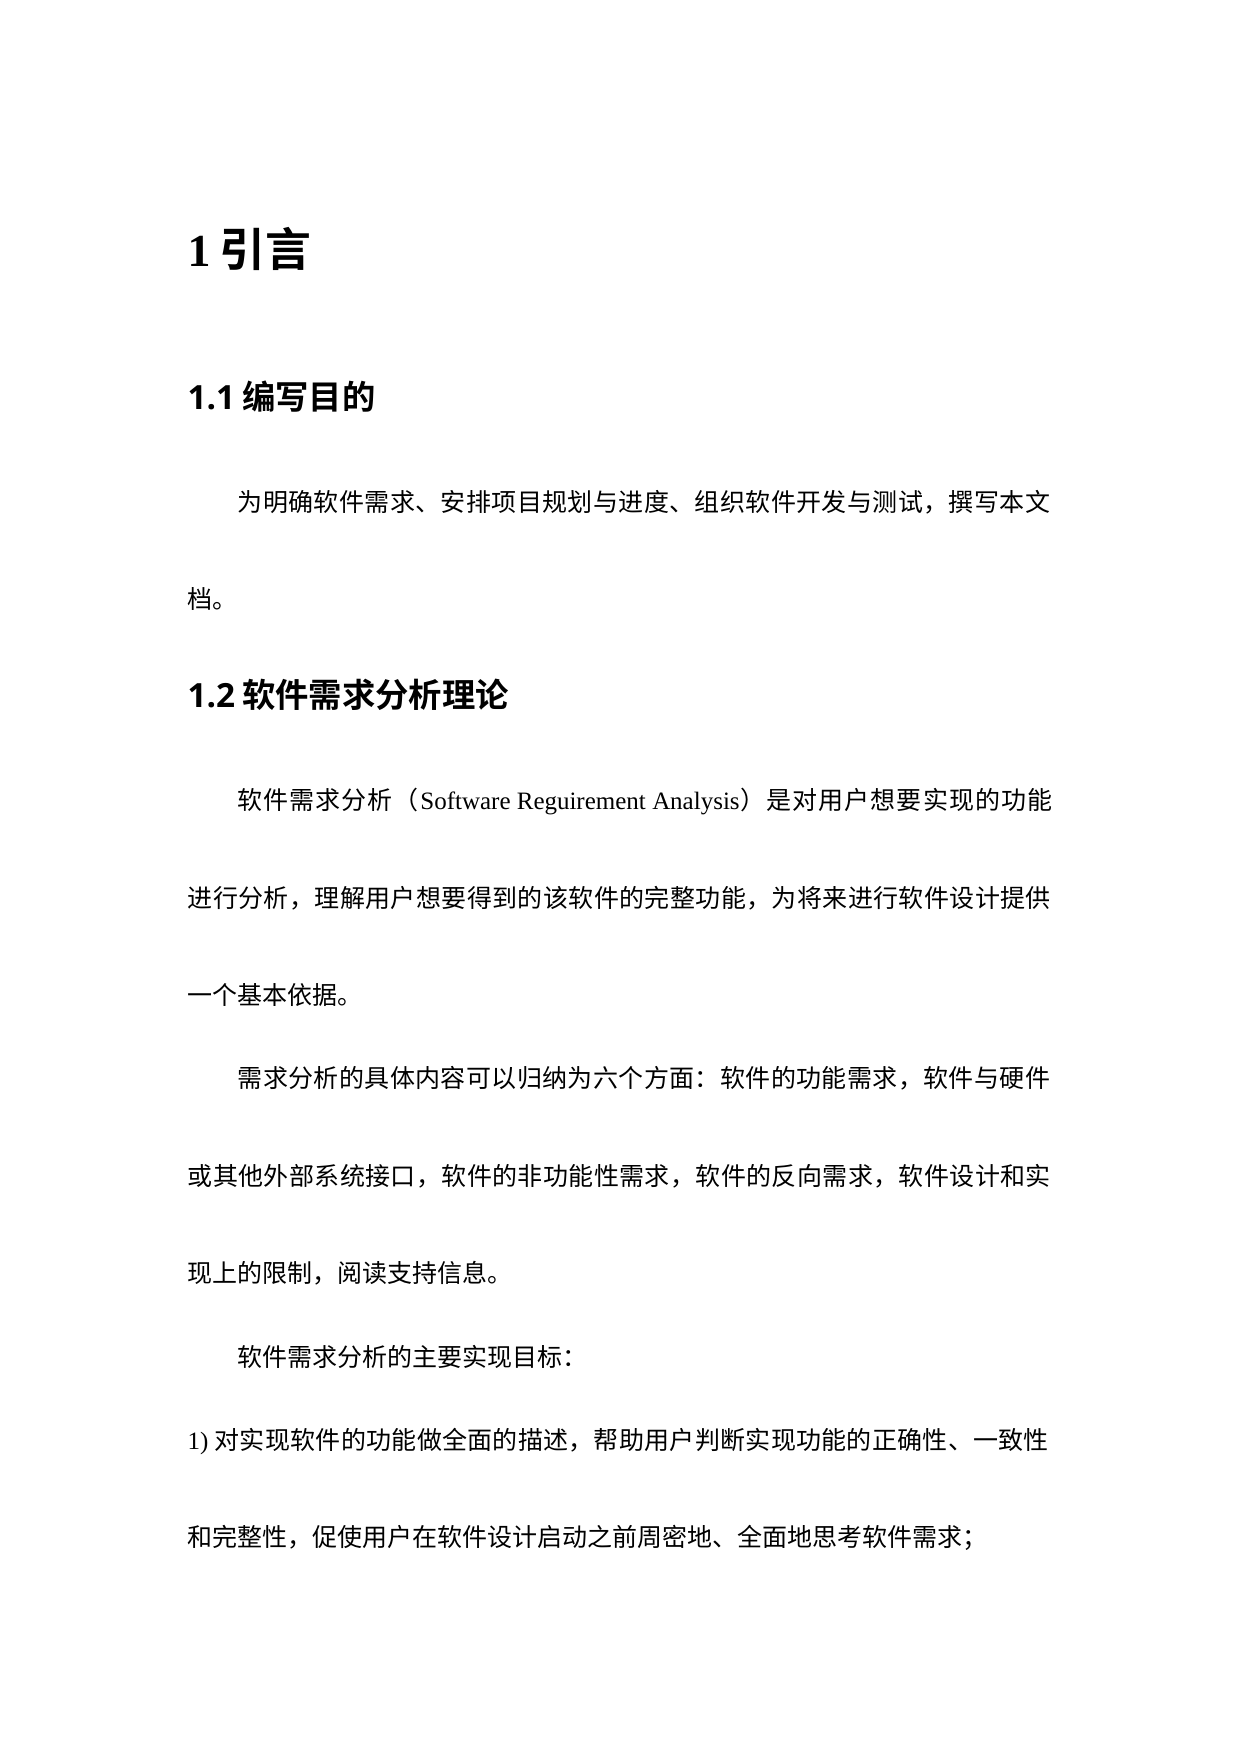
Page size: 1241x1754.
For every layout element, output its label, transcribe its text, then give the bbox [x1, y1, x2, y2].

text 软件需求分析（Software Reguirement Analysis）是，理解用户，一个基本依据。 [187, 766, 1053, 1026]
text 需求分析的具体内容可以归纳为六个方面：软件的功能需求，软件与硬件或其他外部系统接口，软件的非功能性需求，软件的反向需求，软件设计和实现上的限制，阅读支持信息。 [187, 1044, 1053, 1304]
subtitle 1.2软件需求分析理论 [187, 661, 1053, 726]
text 为明确软件需求、安排项目规划与进度、组织软件开发与测试，撰写本文档。 [187, 468, 1053, 630]
text 1) 对实现软件的功能做全面的描述，帮助用户判断实现功能的正确性、一致性和完整性，促使用户在软件设计启动之前周密地、全面地思考软件需求； [187, 1406, 1053, 1568]
subtitle 1.1编写目的 [187, 362, 1053, 427]
text 软件需求分析的主要实现目标： [187, 1323, 1053, 1388]
subtitle 1引言 [187, 197, 1053, 295]
